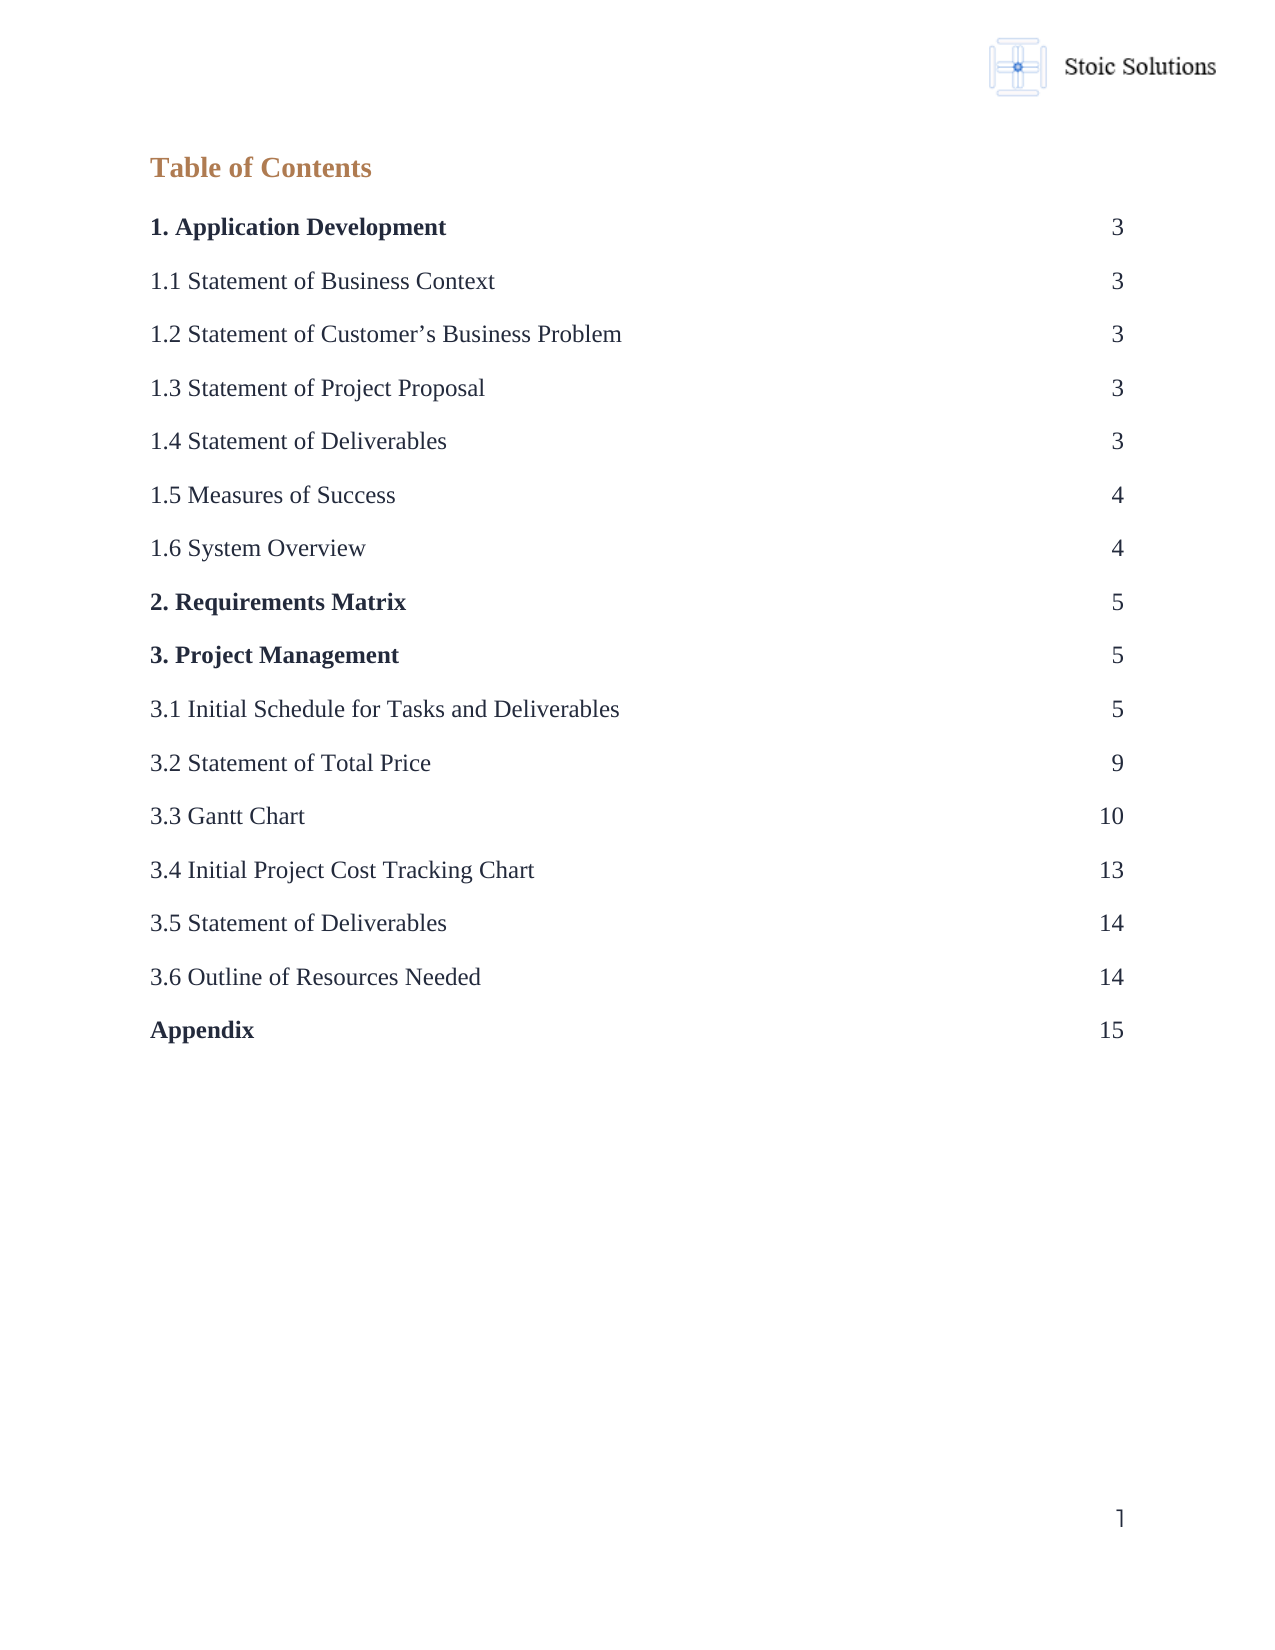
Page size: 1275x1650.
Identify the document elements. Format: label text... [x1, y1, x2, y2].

picture [984, 34, 1220, 102]
subtitle Table of Contents [150, 150, 1125, 183]
